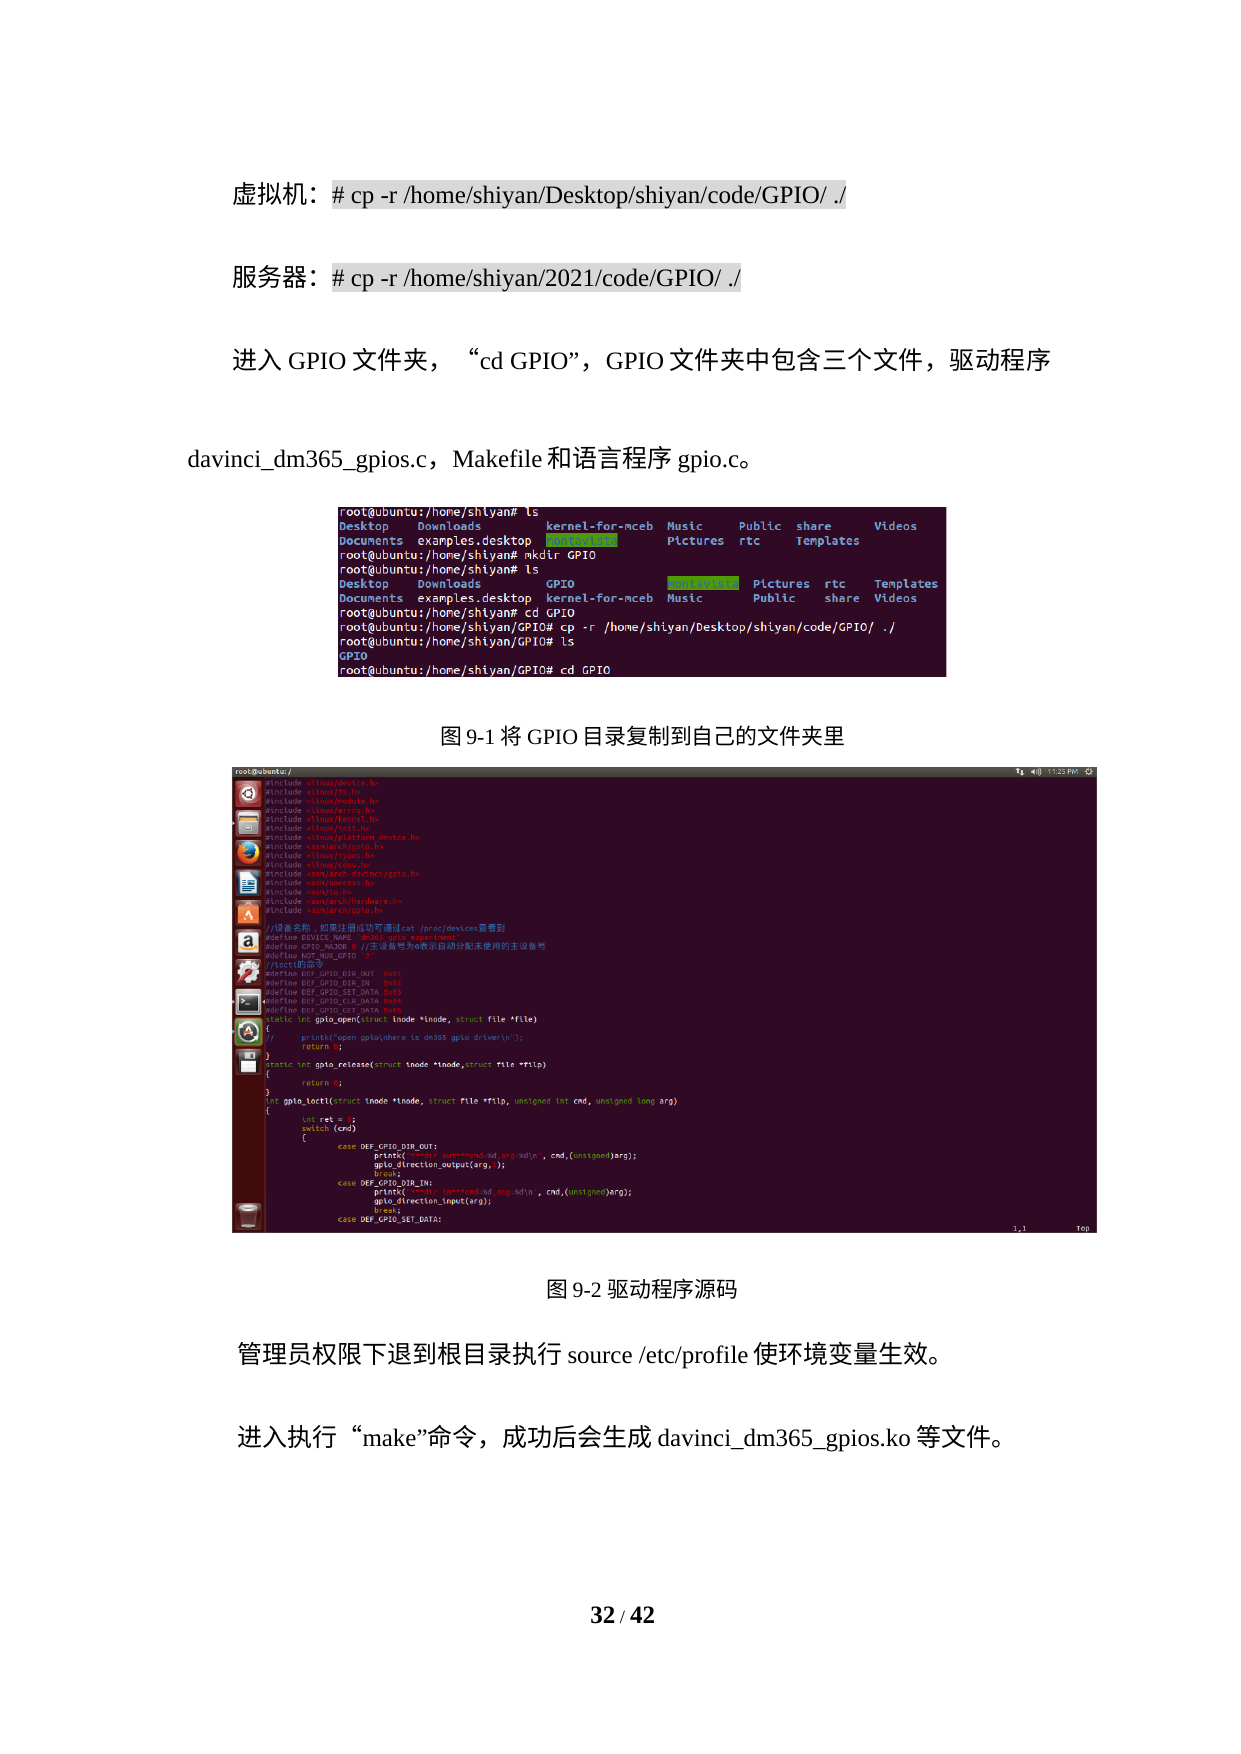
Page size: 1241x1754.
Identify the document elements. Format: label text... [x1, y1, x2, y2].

text 图9-2 驱动程序源码 [187, 1271, 1053, 1304]
text 进入GPIO文件夹，“cd GPIO”，GPIO文件夹中包含三个文件，驱动程序davinci_dm365_gpios.c，Makefile和语言程序gpio.c。 [187, 326, 1053, 489]
text 进入执行“make”命令，成功后会生成davinci_dm365_gpios.ko等文件。 [188, 1403, 1053, 1468]
picture [338, 507, 947, 677]
picture [231, 767, 1097, 1233]
text 图9-1 将GPIO目录复制到自己的文件夹里 [187, 719, 1053, 751]
text 服务器：# cp -r /home/shiyan/2021/code/GPIO/ ./ [187, 243, 1053, 308]
text 虚拟机：# cp -r /home/shiyan/Desktop/shiyan/code/GPIO/ ./ [187, 160, 1053, 225]
text 管理员权限下退到根目录执行source /etc/profile使环境变量生效。 [188, 1320, 1053, 1385]
